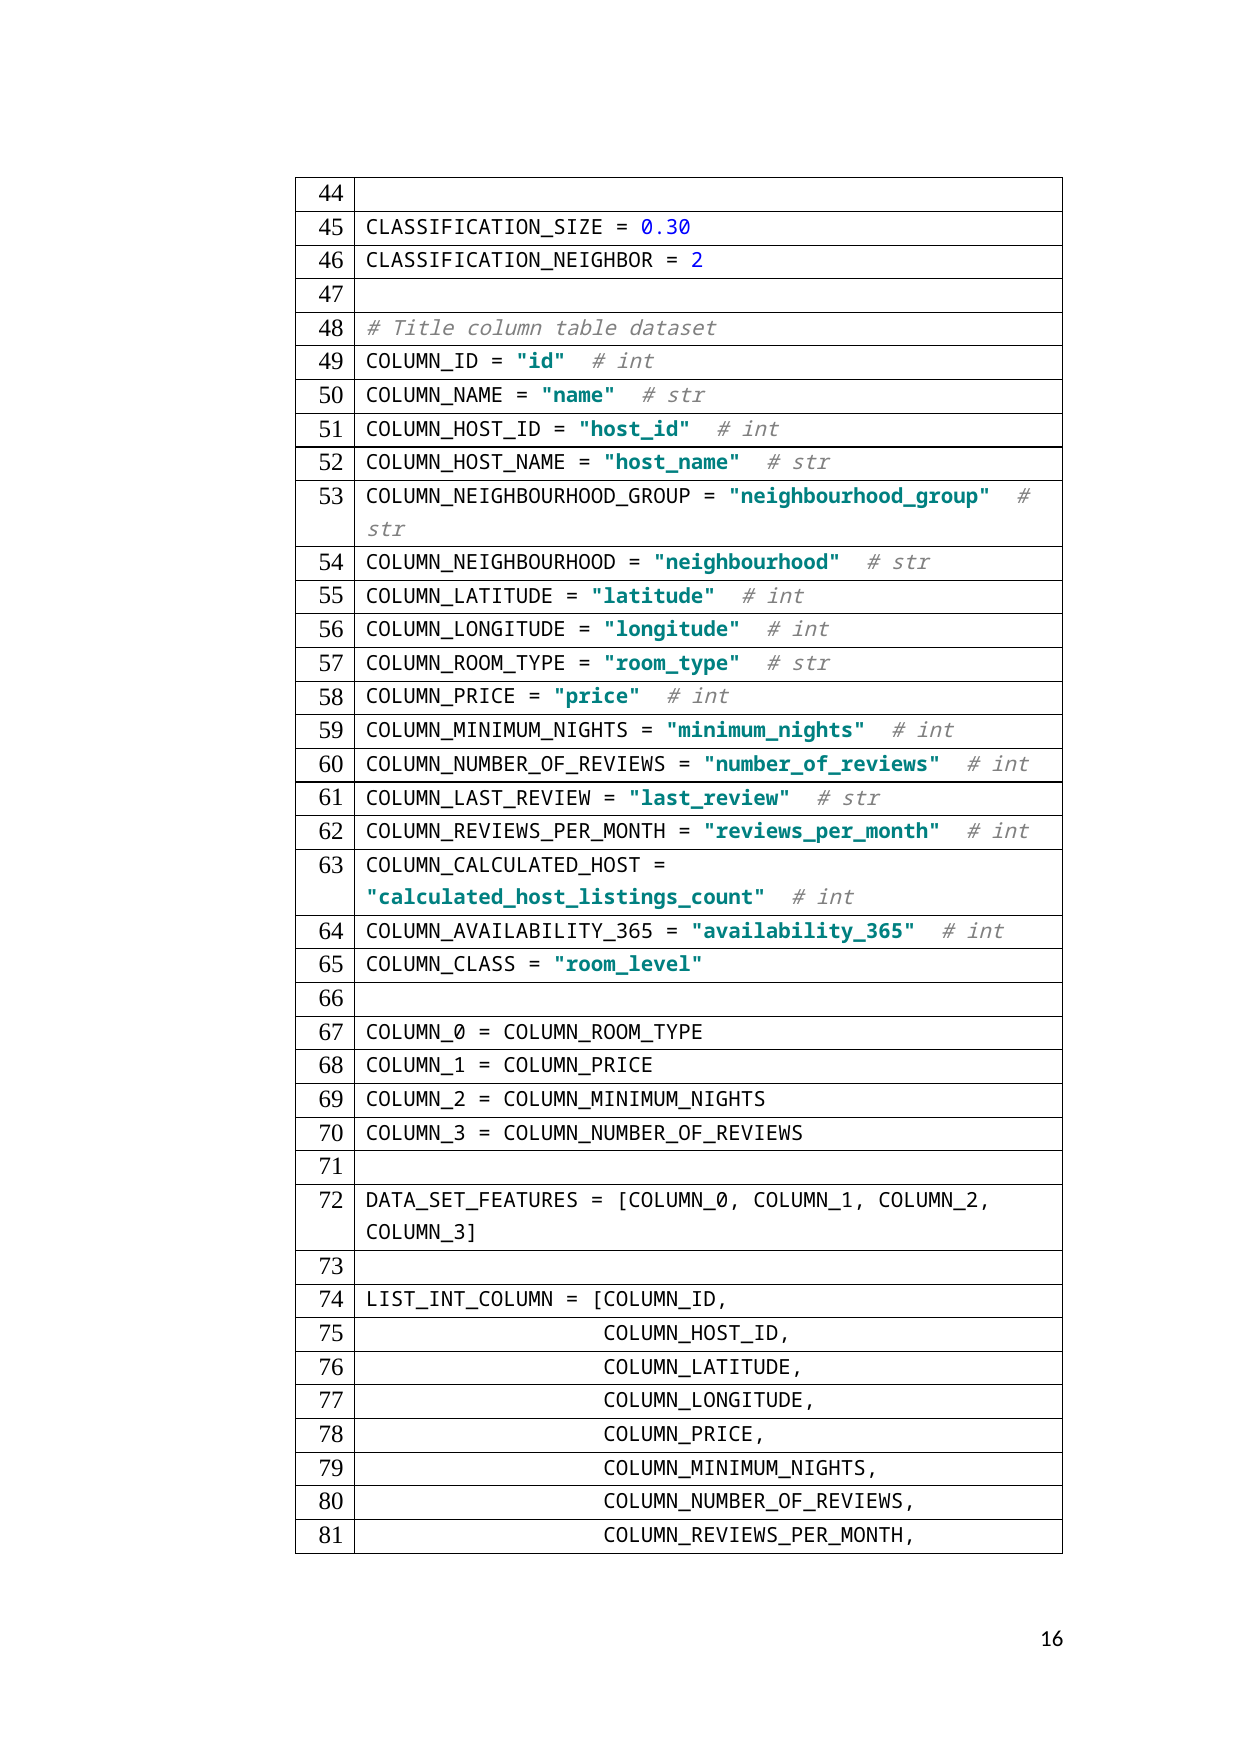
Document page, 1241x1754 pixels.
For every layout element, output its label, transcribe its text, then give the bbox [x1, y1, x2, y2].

table_cell 79 [296, 1453, 354, 1485]
table_cell COLUMN_LONGITUDE = "longitude" # int [355, 614, 1062, 647]
table_cell COLUMN_ID = "id" # int [355, 346, 1062, 379]
table_cell 44 [296, 178, 354, 211]
table_cell [355, 178, 1062, 211]
table_cell 59 [296, 715, 354, 748]
table_cell 72 [296, 1185, 354, 1250]
table_cell COLUMN_LATITUDE, [355, 1352, 1062, 1384]
table_cell 80 [296, 1486, 354, 1519]
table_cell 52 [296, 448, 354, 480]
table_cell COLUMN_NUMBER_OF_REVIEWS = "number_of_reviews" # int [355, 749, 1062, 781]
table_cell 65 [296, 949, 354, 982]
table_cell 45 [296, 212, 354, 244]
table_cell COLUMN_0 = COLUMN_ROOM_TYPE [355, 1017, 1062, 1049]
table_cell 66 [296, 983, 354, 1016]
table_cell 58 [296, 682, 354, 714]
table_cell 74 [296, 1285, 354, 1317]
table_cell 56 [296, 614, 354, 647]
table_cell 63 [296, 850, 354, 915]
table_cell COLUMN_HOST_NAME = "host_name" # str [355, 448, 1062, 480]
table_cell 55 [296, 581, 354, 613]
table_cell 68 [296, 1050, 354, 1083]
table_cell COLUMN_NEIGHBOURHOOD_GROUP = "neighbourhood_group" # str [355, 481, 1062, 546]
table_cell COLUMN_LONGITUDE, [355, 1385, 1062, 1418]
table_cell [355, 983, 1062, 1016]
table_cell COLUMN_CALCULATED_HOST = "calculated_host_listings_count" # int [355, 850, 1062, 915]
table_cell 69 [296, 1084, 354, 1117]
table_cell COLUMN_LATITUDE = "latitude" # int [355, 581, 1062, 613]
table_cell 62 [296, 816, 354, 849]
table_cell 48 [296, 313, 354, 345]
table_cell COLUMN_NEIGHBOURHOOD = "neighbourhood" # str [355, 547, 1062, 579]
table_cell 50 [296, 380, 354, 413]
table_cell 51 [296, 414, 354, 446]
table_cell 67 [296, 1017, 354, 1049]
table_cell CLASSIFICATION_NEIGHBOR = 2 [355, 246, 1062, 278]
table_cell [355, 279, 1062, 312]
table_cell 60 [296, 749, 354, 781]
table_cell COLUMN_PRICE = "price" # int [355, 682, 1062, 714]
table_cell 76 [296, 1352, 354, 1384]
table_cell 73 [296, 1251, 354, 1283]
table_cell 71 [296, 1151, 354, 1184]
table_cell 64 [296, 916, 354, 948]
table_cell COLUMN_2 = COLUMN_MINIMUM_NIGHTS [355, 1084, 1062, 1117]
table_cell LIST_INT_COLUMN = [COLUMN_ID, [355, 1285, 1062, 1317]
table_cell COLUMN_ROOM_TYPE = "room_type" # str [355, 648, 1062, 681]
table_cell 57 [296, 648, 354, 681]
table_cell COLUMN_NUMBER_OF_REVIEWS, [355, 1486, 1062, 1519]
table_cell 75 [296, 1318, 354, 1351]
table_cell COLUMN_MINIMUM_NIGHTS = "minimum_nights" # int [355, 715, 1062, 748]
table_cell 61 [296, 783, 354, 815]
table_cell COLUMN_LAST_REVIEW = "last_review" # str [355, 783, 1062, 815]
table_cell 47 [296, 279, 354, 312]
table_cell [355, 1151, 1062, 1184]
table_cell COLUMN_PRICE, [355, 1419, 1062, 1452]
table_cell COLUMN_HOST_ID, [355, 1318, 1062, 1351]
table_cell COLUMN_3 = COLUMN_NUMBER_OF_REVIEWS [355, 1118, 1062, 1150]
table_cell COLUMN_REVIEWS_PER_MONTH, [355, 1520, 1062, 1553]
table_cell 46 [296, 246, 354, 278]
table_cell DATA_SET_FEATURES = [COLUMN_0, COLUMN_1, COLUMN_2, COLUMN_3] [355, 1185, 1062, 1250]
table_cell 78 [296, 1419, 354, 1452]
table_cell COLUMN_CLASS = "room_level" [355, 949, 1062, 982]
table_cell COLUMN_NAME = "name" # str [355, 380, 1062, 413]
table_cell # Title column table dataset [355, 313, 1062, 345]
table_cell 70 [296, 1118, 354, 1150]
table_cell COLUMN_HOST_ID = "host_id" # int [355, 414, 1062, 446]
table_cell 81 [296, 1520, 354, 1553]
table_cell CLASSIFICATION_SIZE = 0.30 [355, 212, 1062, 244]
table_cell 77 [296, 1385, 354, 1418]
table_cell COLUMN_MINIMUM_NIGHTS, [355, 1453, 1062, 1485]
table_cell COLUMN_1 = COLUMN_PRICE [355, 1050, 1062, 1083]
table_cell [355, 1251, 1062, 1283]
table_cell 49 [296, 346, 354, 379]
table_cell COLUMN_AVAILABILITY_365 = "availability_365" # int [355, 916, 1062, 948]
table_cell COLUMN_REVIEWS_PER_MONTH = "reviews_per_month" # int [355, 816, 1062, 849]
table_cell 53 [296, 481, 354, 546]
table_cell 54 [296, 547, 354, 579]
